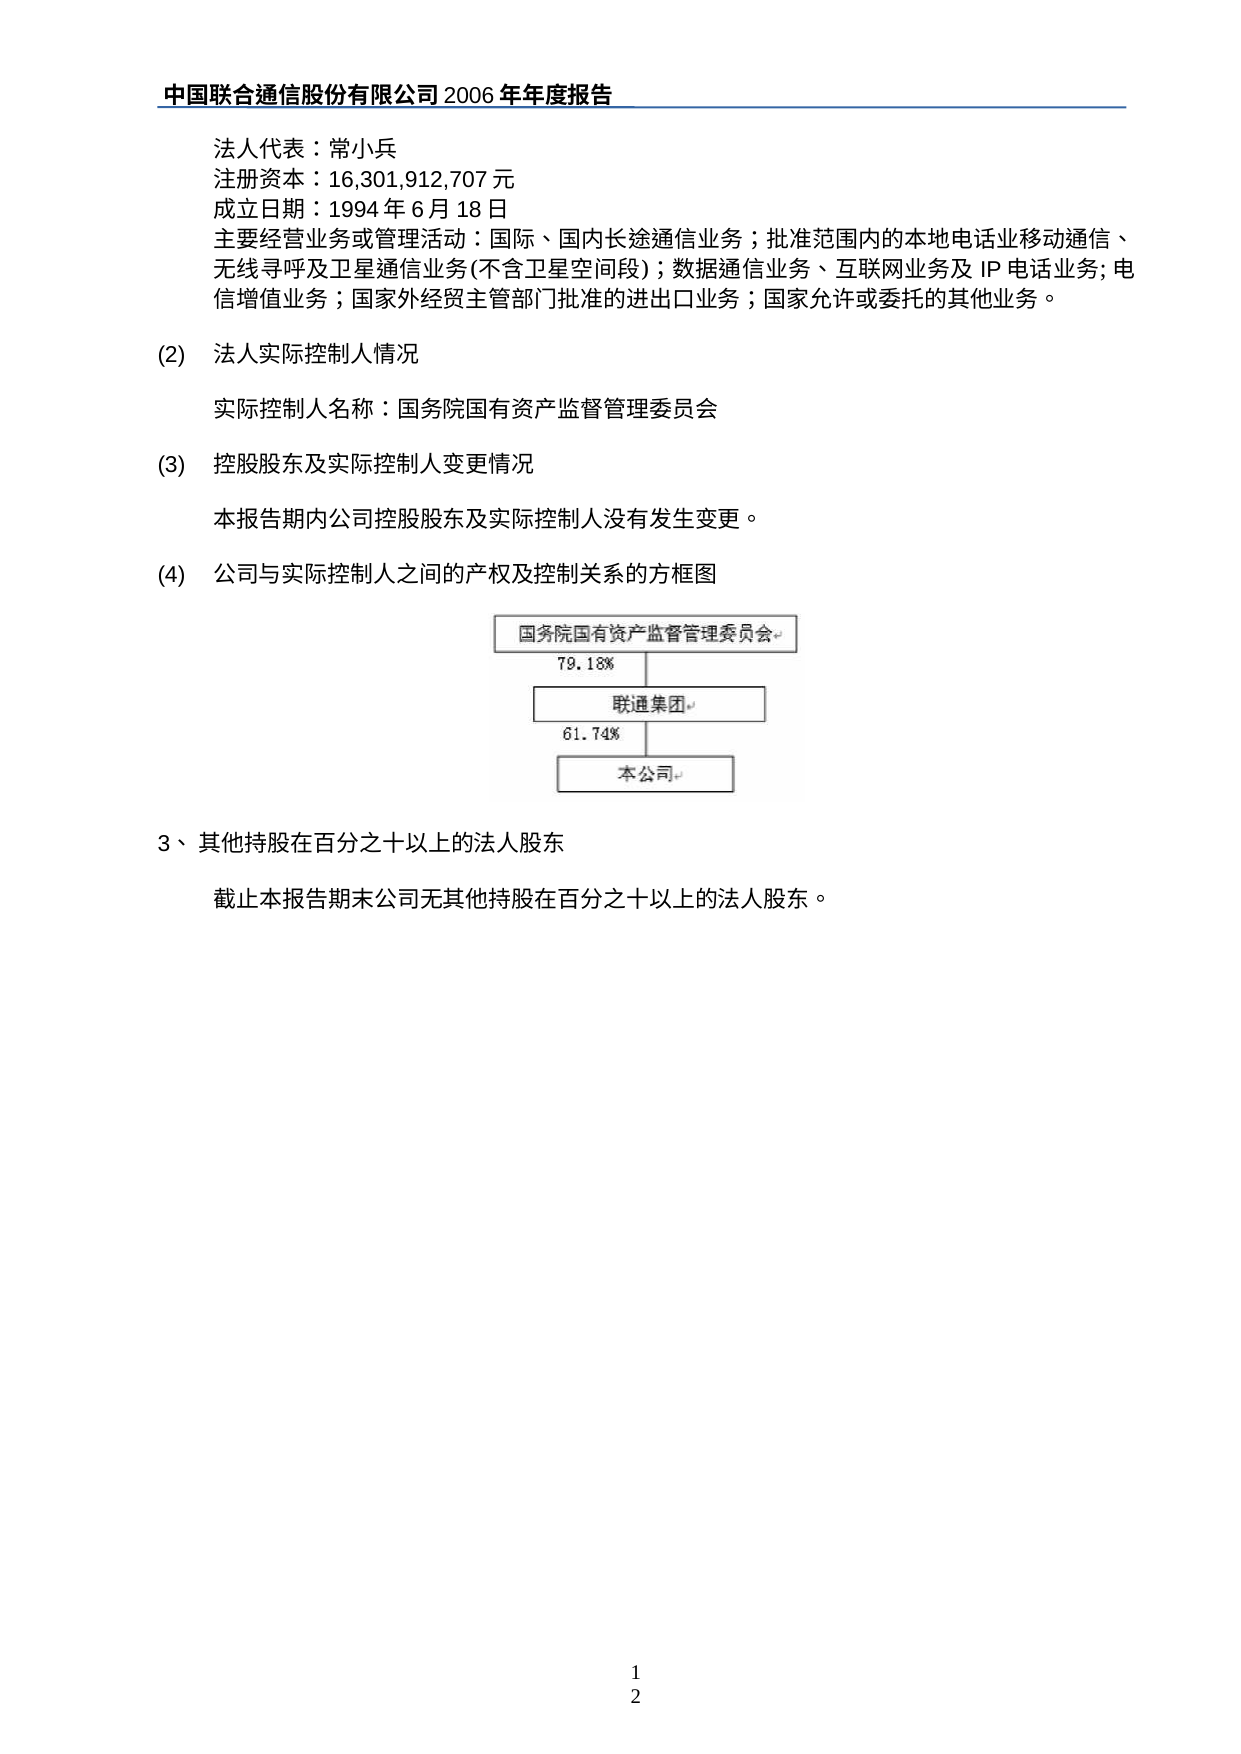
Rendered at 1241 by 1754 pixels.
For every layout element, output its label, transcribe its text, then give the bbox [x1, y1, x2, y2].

list 控股股东及实际控制人变更情况 [157, 448, 1136, 478]
text 注册资本：16,301,912,707元 [157, 163, 1136, 193]
text 法人代表：常小兵 [157, 133, 1136, 163]
list 公司与实际控制人之间的产权及控制关系的方框图 [157, 558, 1136, 588]
text 截止本报告期末公司无其他持股在百分之十以上的法人股东。 [157, 883, 1136, 914]
text 成立日期：1994年6月18日 [157, 193, 1136, 223]
text 3、 其他持股在百分之十以上的法人股东 [157, 827, 1136, 858]
text 实际控制人名称：国务院国有资产监督管理委员会 [157, 393, 1136, 423]
text 主要经营业务或管理活动：国际、国内长途通信业务；批准范围内的本地电话业移动通信、 无线寻呼及卫星通信业务(不含卫星空间段)；数据通信业务、互联网业务及IP电话业务; 电信增值业务；国家外经贸主管部门批准的进出口业务；国家允许或委托的其他业务。 [213, 223, 1136, 313]
picture [488, 613, 805, 802]
list 法人实际控制人情况 [157, 338, 1136, 368]
text 本报告期内公司控股股东及实际控制人没有发生变更。 [157, 503, 1136, 533]
